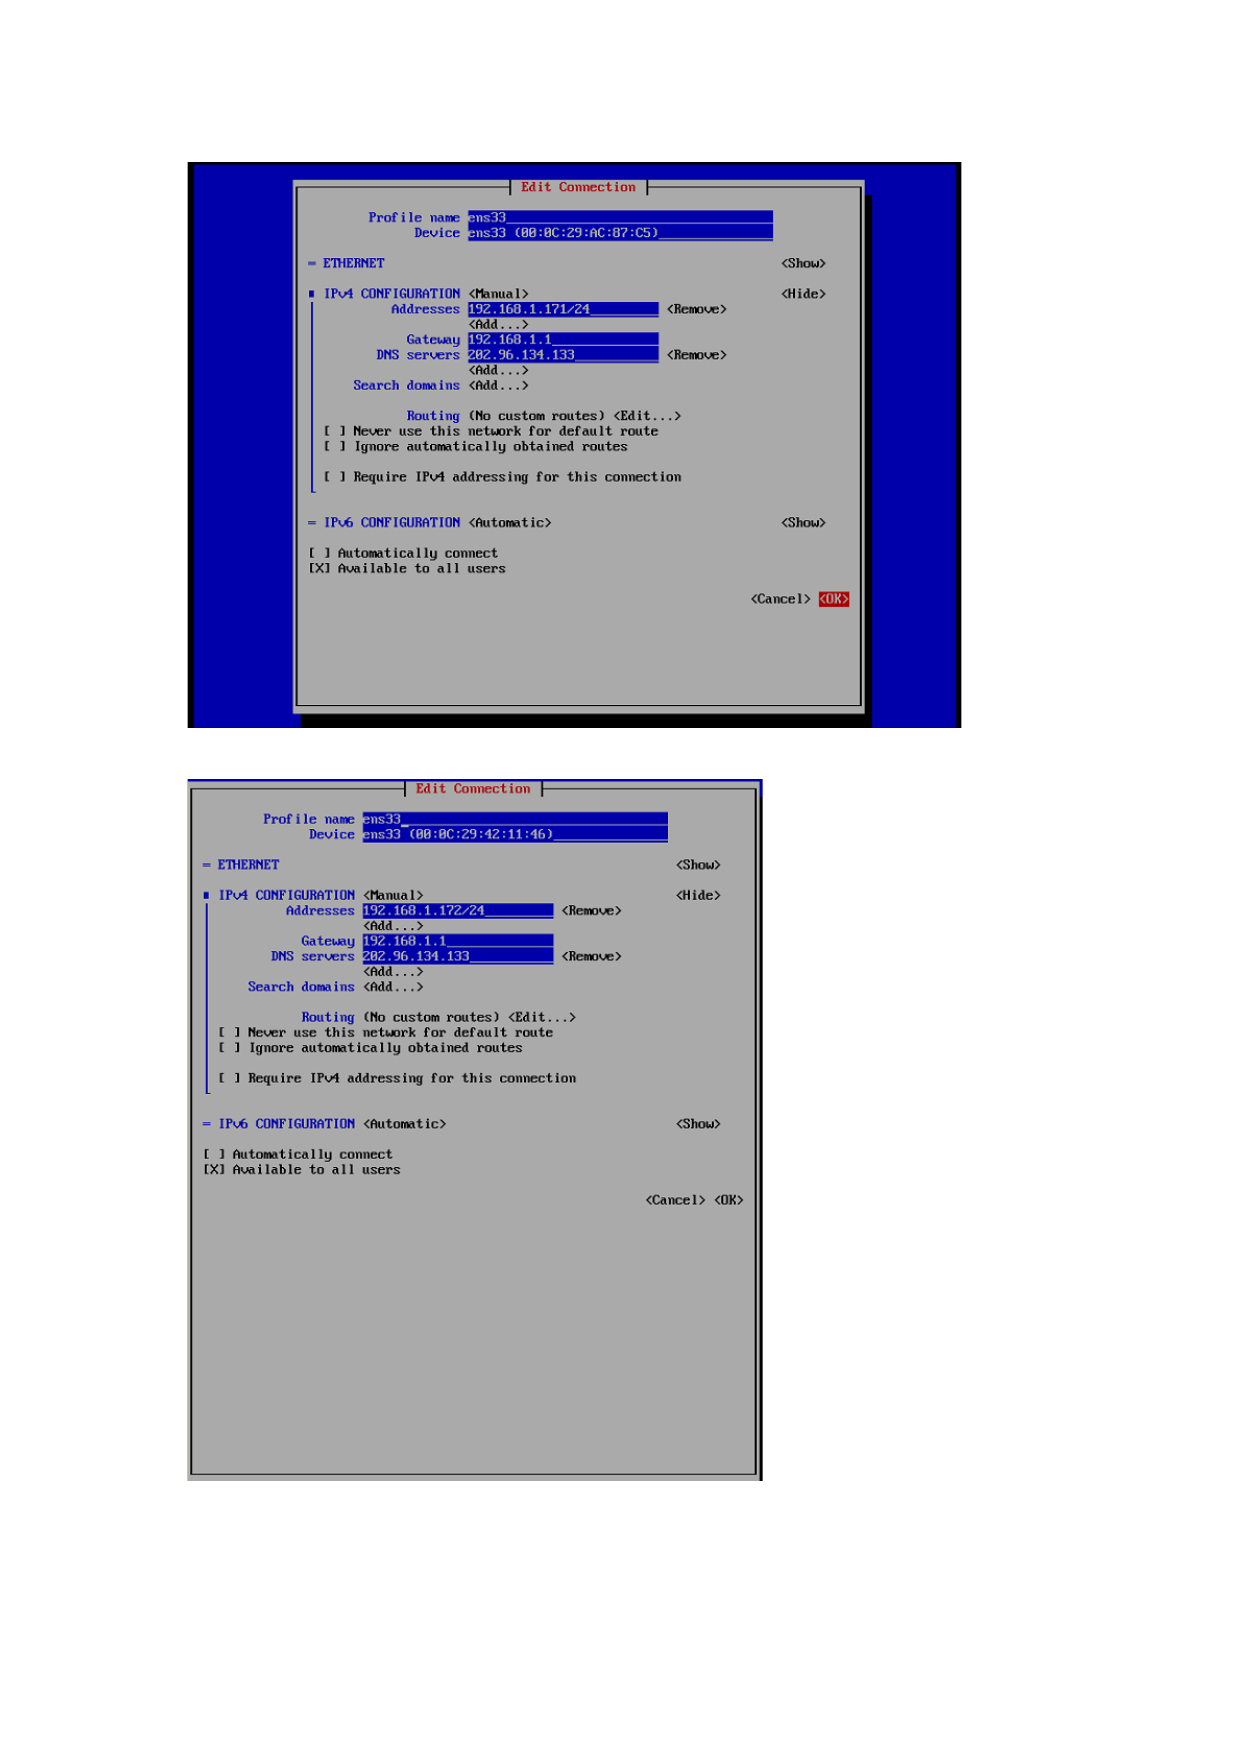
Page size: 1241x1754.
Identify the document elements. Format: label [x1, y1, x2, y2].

picture [187, 162, 962, 728]
picture [187, 779, 763, 1481]
